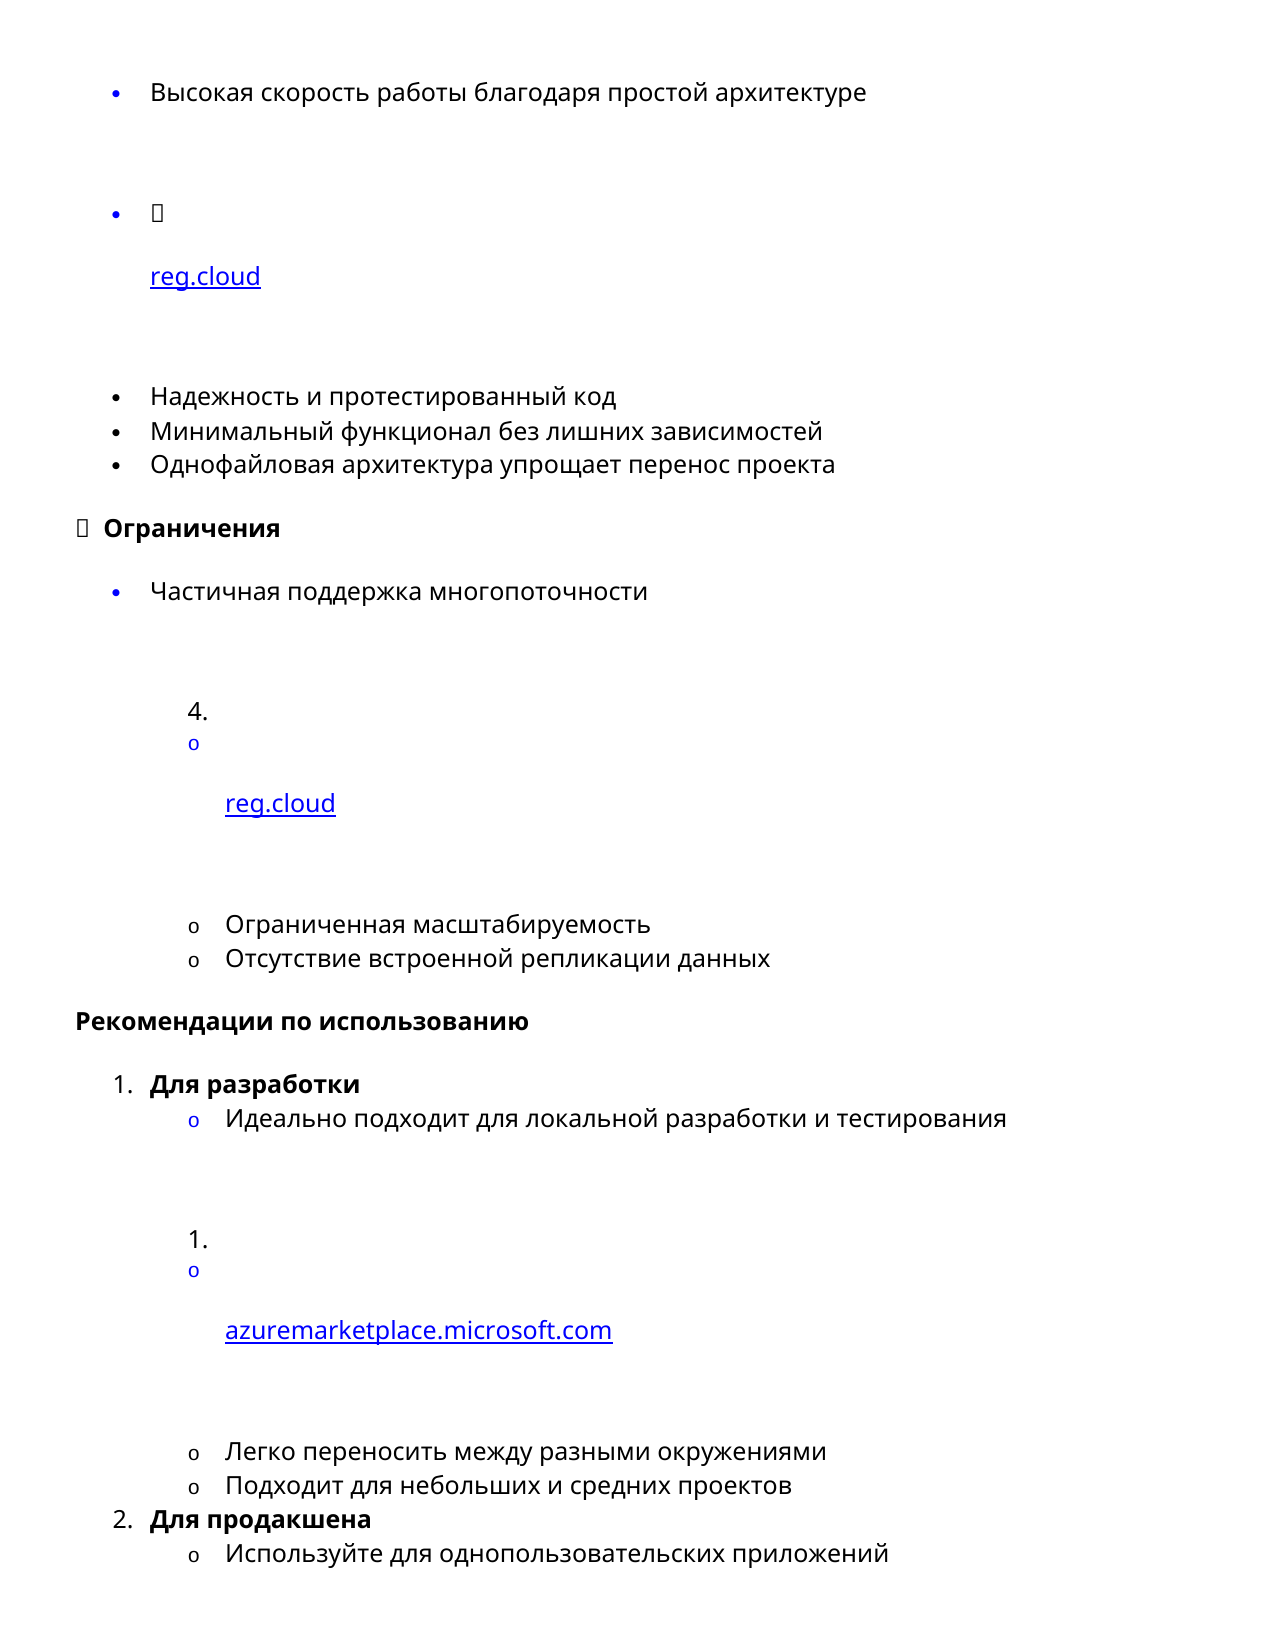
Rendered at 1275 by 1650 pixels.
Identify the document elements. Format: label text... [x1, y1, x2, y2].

text azuremarketplace.microsoft.com [225, 1313, 1200, 1347]
list Минимальный функционал без лишних зависимостей [112, 413, 1200, 447]
text Рекомендации по использованию [75, 1003, 1200, 1038]
list Надежность и протестированный код [112, 379, 1200, 413]
list Подходит для небольших и средних проектов [187, 1467, 1200, 1502]
list Однофайловая архитектура упрощает перенос проекта [112, 447, 1200, 481]
list Высокая скорость работы благодаря простой архитектуре [112, 75, 1200, 109]
list Частичная поддержка многопоточности [112, 574, 1200, 608]
list Используйте для однопользовательских приложений [187, 1536, 1200, 1570]
list  [112, 195, 1200, 229]
list Отсутствие встроенной репликации данных [187, 940, 1200, 974]
list Идеально подходит для локальной разработки и тестирования [187, 1101, 1200, 1135]
list Ограниченная масштабируемость [187, 906, 1200, 940]
text  Ограничения [75, 510, 1200, 544]
list Для продакшена [112, 1502, 1200, 1536]
list Легко переносить между разными окружениями [187, 1433, 1200, 1467]
text reg.cloud [225, 786, 1200, 820]
text reg.cloud [150, 259, 1200, 293]
list Для разработки [112, 1067, 1200, 1101]
